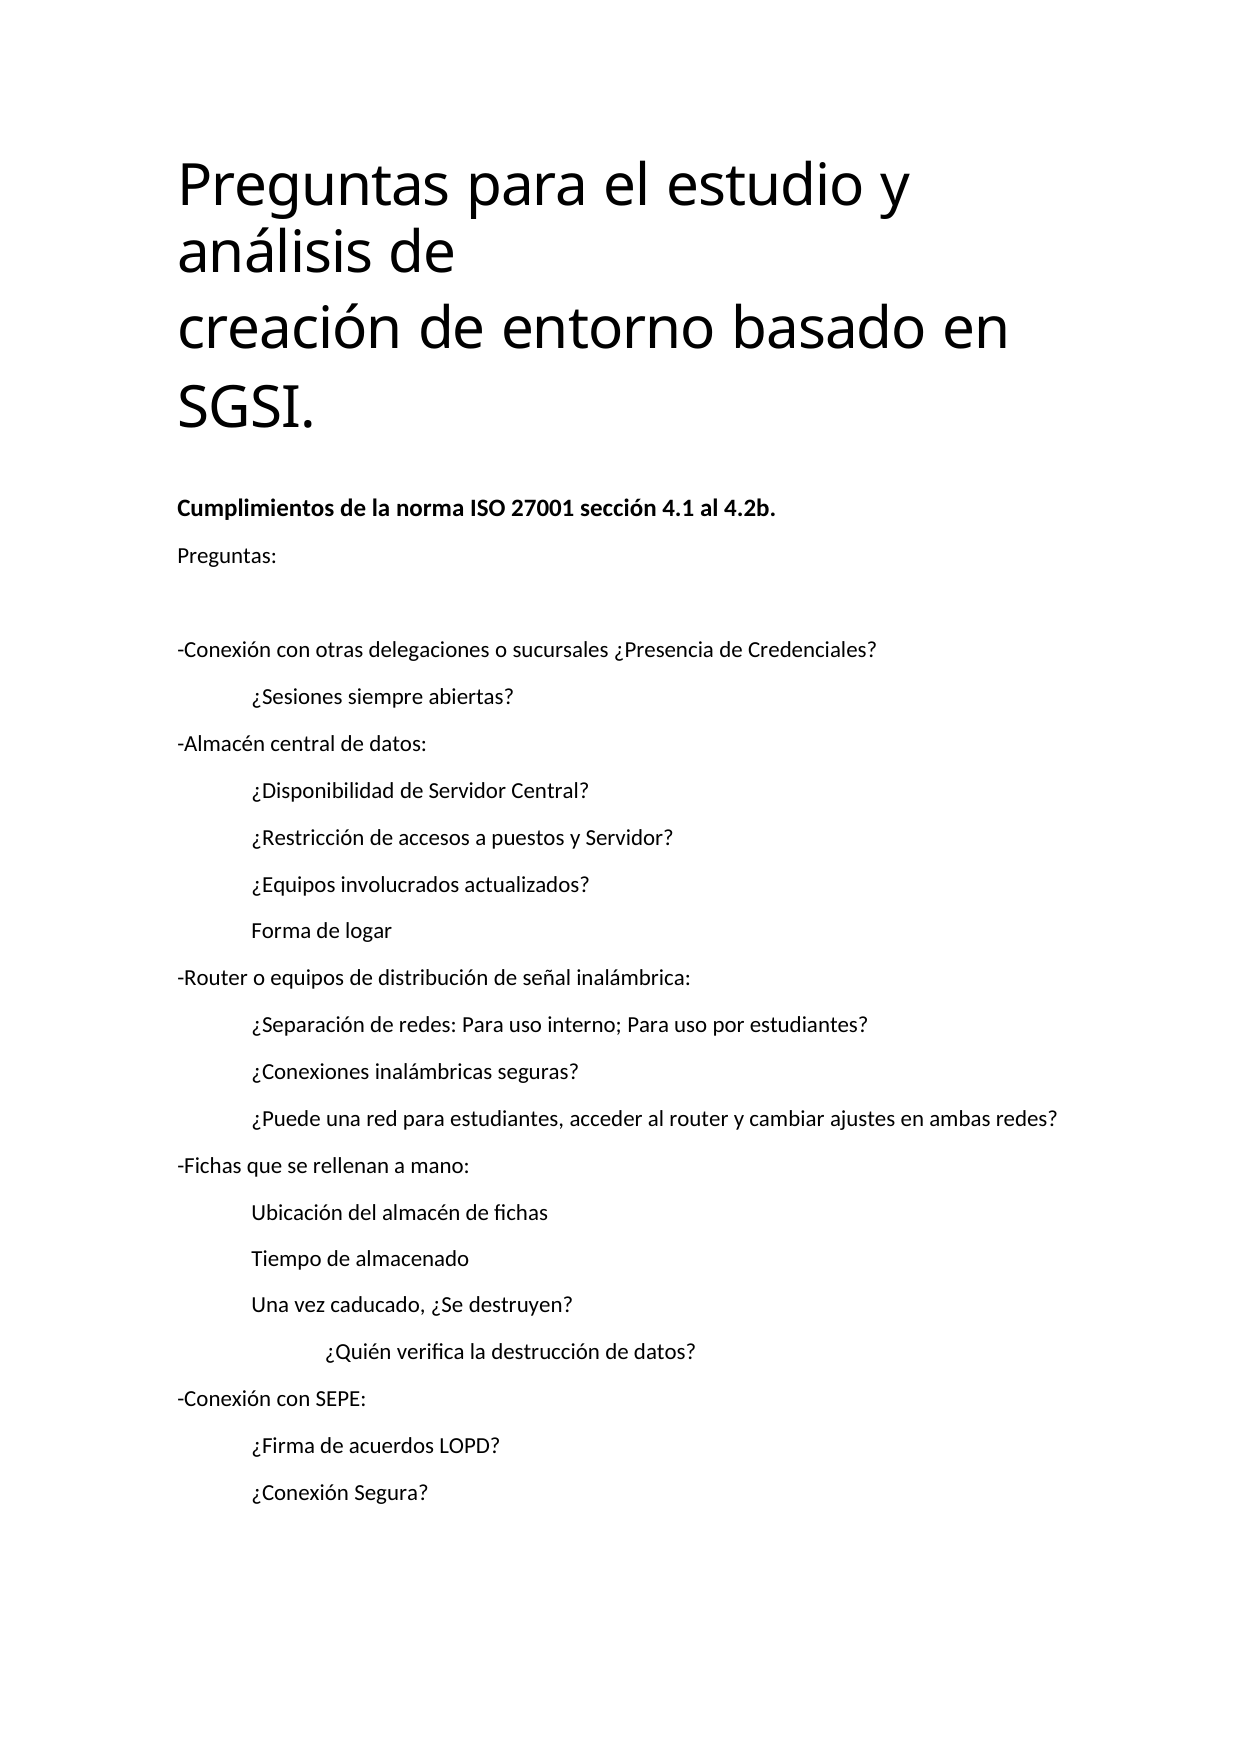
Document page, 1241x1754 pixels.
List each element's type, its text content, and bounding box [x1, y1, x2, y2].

text -Almacén central de datos: [177, 729, 1069, 757]
text -Conexión con otras delegaciones o sucursales ¿Presencia de Credenciales? [177, 635, 1069, 663]
title Preguntas para el estudio y análisis de [177, 152, 1069, 286]
text -Conexión con SEPE: [177, 1384, 1069, 1412]
text ¿Conexiones inalámbricas seguras? [251, 1057, 1069, 1085]
text ¿Disponibilidad de Servidor Central? [251, 776, 1069, 804]
text ¿Conexión Segura? [251, 1478, 1069, 1506]
text ¿Puede una red para estudiantes, acceder al router y cambiar ajustes en ambas redes? [251, 1104, 1069, 1132]
text Cumplimientos de la norma ISO 27001 sección 4.1 al 4.2b. [177, 492, 1069, 522]
text -Fichas que se rellenan a mano: Ubicación del almacén de fichas Tiempo de almacenado [177, 1151, 550, 1272]
text Una vez caducado, ¿Se destruyen? [251, 1291, 1069, 1318]
text Preguntas: [177, 541, 1069, 569]
text ¿Quién verifica la destrucción de datos? [324, 1337, 1069, 1366]
text ¿Equipos involucrados actualizados? Forma de logar [251, 870, 592, 945]
text ¿Separación de redes: Para uso interno; Para uso por estudiantes? [251, 1010, 1069, 1038]
title creación de entorno basado en SGSI. [177, 286, 1069, 445]
text ¿Sesiones siempre abiertas? [251, 682, 1069, 710]
text ¿Restricción de accesos a puestos y Servidor? [251, 823, 1069, 851]
text -Router o equipos de distribución de señal inalámbrica: [177, 964, 1069, 991]
text ¿Firma de acuerdos LOPD? [251, 1431, 1069, 1459]
